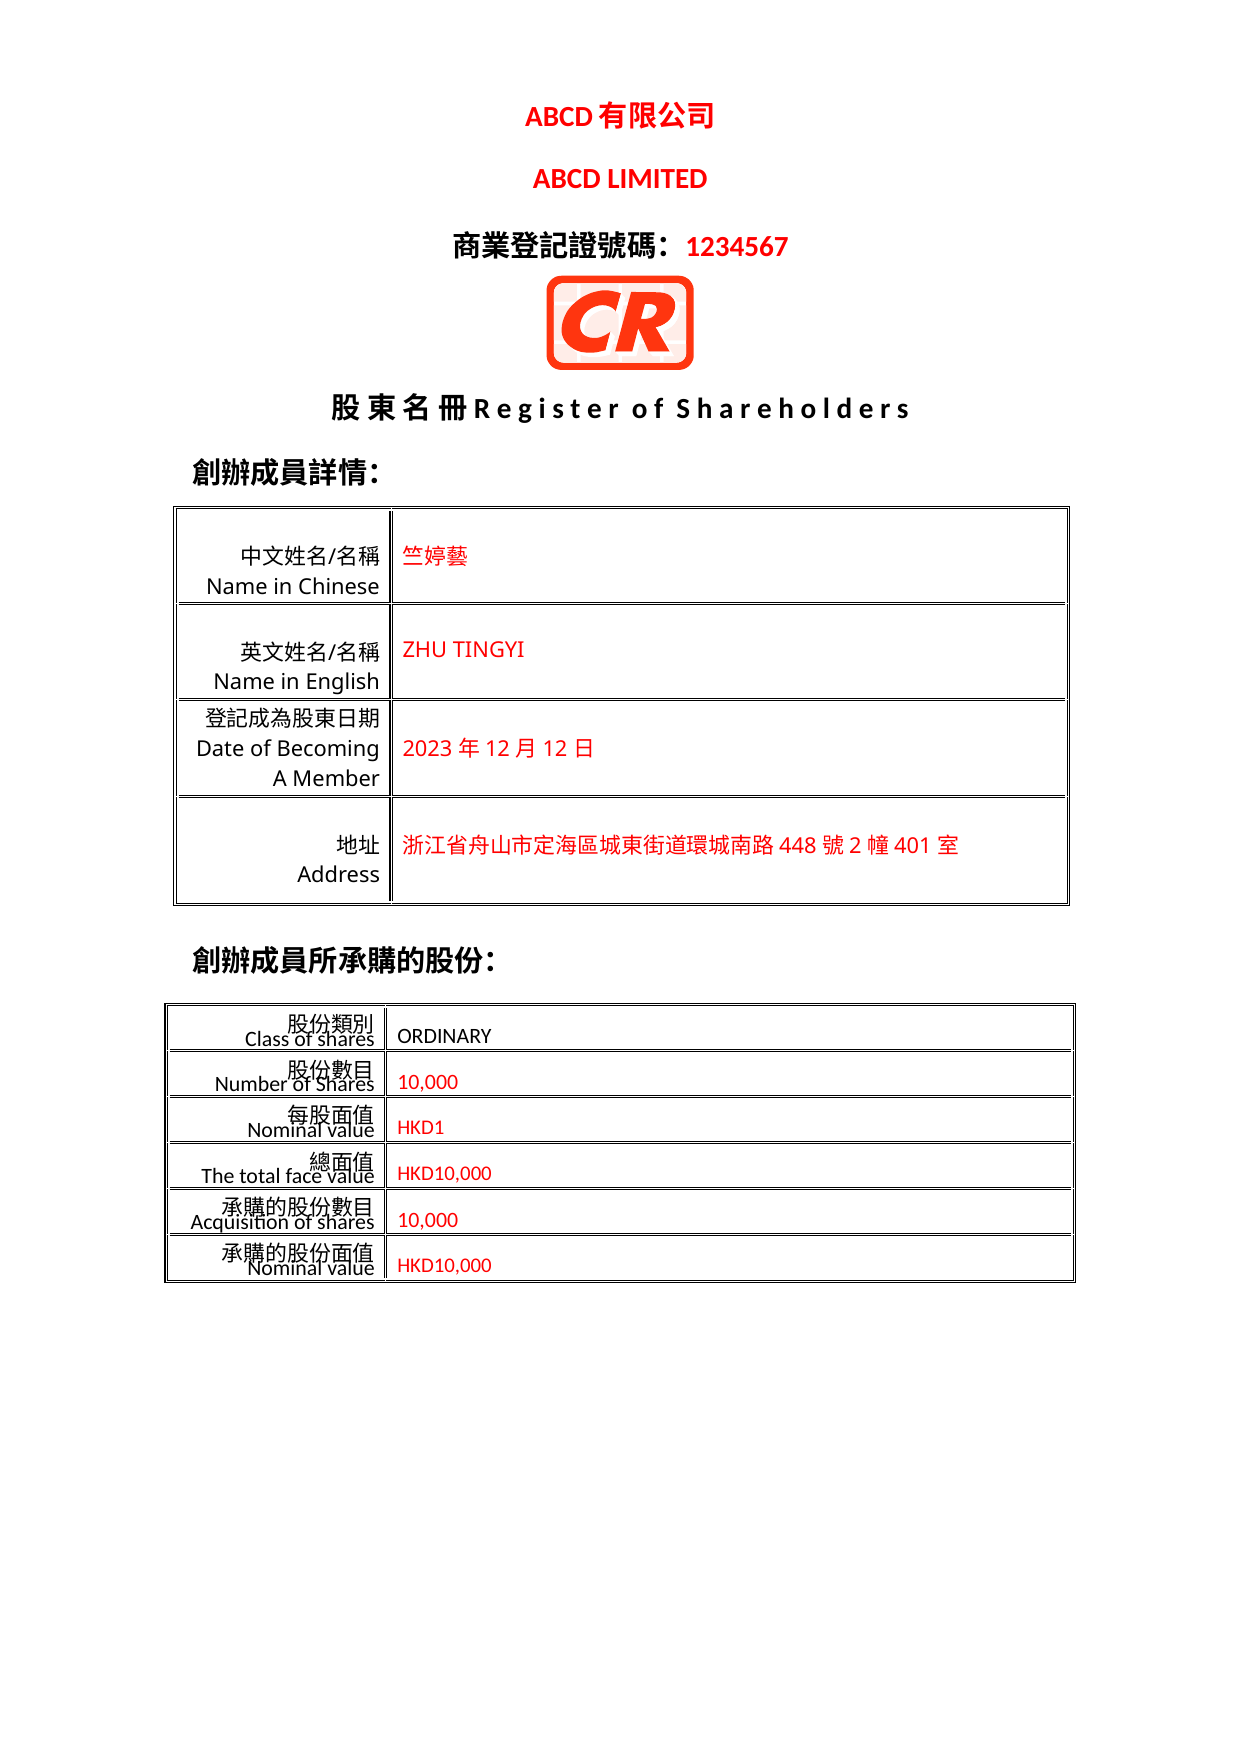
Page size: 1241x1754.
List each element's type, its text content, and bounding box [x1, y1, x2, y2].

text ABCD有限公司 [75, 81, 1165, 146]
table_cell HKD10,000 [386, 1233, 1073, 1280]
table_header ORDINARY [386, 1006, 1073, 1049]
table_cell 浙江省舟山市定海區城東街道環城南路 448 號 2 幢 401 室 [391, 795, 1068, 903]
table_header 中文姓名/名稱 Name in Chinese [177, 509, 391, 602]
table_cell 10,000 [387, 1187, 1073, 1233]
table_cell 承購的股份面值 Nominal value [168, 1233, 386, 1280]
table_cell HKD10,000 [387, 1141, 1073, 1187]
table_cell ZHU TINGYI [393, 602, 1067, 698]
table_cell 總面值 The total face value [168, 1141, 384, 1187]
text ABCD LIMITED [75, 146, 1165, 211]
text 股 東 名 冊R e g i s t e r o f S h a r e h o l d e r s [75, 373, 1165, 438]
table_cell 股份數目 Number of Shares [166, 1049, 386, 1095]
table_cell 2023 年 12 月 12 日 [391, 698, 1068, 795]
table_cell 英文姓名/名稱 Name in English [177, 602, 390, 698]
table_header 股份類別 Class of shares [166, 1004, 386, 1049]
text 創辦成員詳情： [75, 438, 1165, 503]
table_cell 承購的股份數目 Acquisition of shares [168, 1187, 384, 1233]
table_header 竺婷藝 [391, 509, 1067, 602]
text 創辦成員所承購的股份： [75, 926, 1165, 991]
table_cell 登記成為股東日期Date of Becoming A Member [175, 698, 391, 795]
text 商業登記證號碼：1234567 [75, 211, 1165, 276]
table_cell 每股面值 Nominal value [166, 1095, 386, 1141]
table_cell 10,000 [386, 1049, 1074, 1095]
table_cell 地址 Address [175, 795, 391, 903]
table_cell HKD1 [386, 1095, 1074, 1141]
